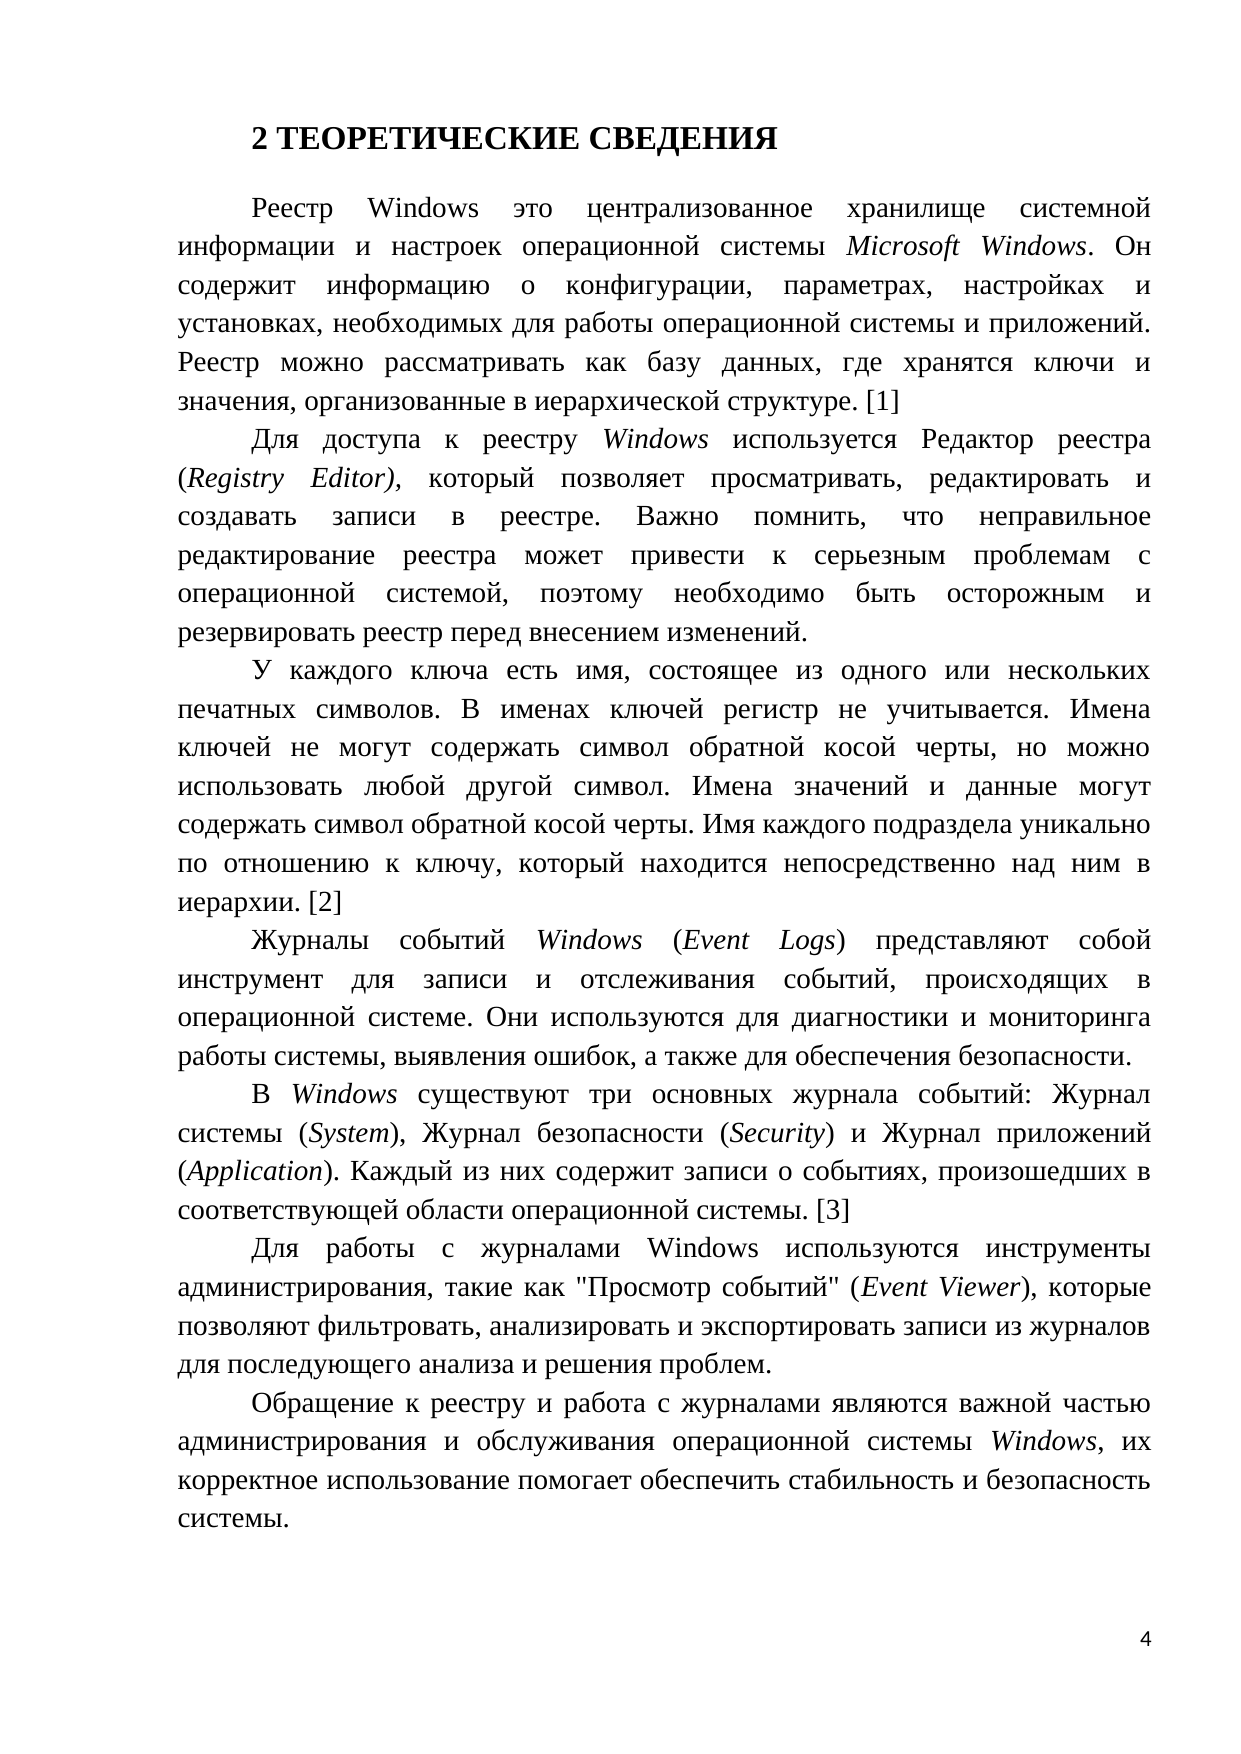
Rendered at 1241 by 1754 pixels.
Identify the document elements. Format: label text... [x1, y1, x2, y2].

text Для доступа к реестру Windows используется Редактор реестра (Registry Editor), который позволяет просматривать, редактировать и создавать записи в реестре. Важно помнить, что неправильное редактирование реестра может привести к серьезным проблемам с операционной системой, поэтому необходимо быть осторожным и резервировать реестр перед внесением изменений. [177, 421, 1152, 647]
list ТЕОРЕТИЧЕСКИЕ СВЕДЕНИЯ [177, 118, 1152, 156]
text Реестр Windows это централизованное хранилище системной информации и настроек операционной системы Microsoft Windows. Он содержит информацию о конфигурации, параметрах, настройках и установках, необходимых для работы операционной системы и приложений. Реестр можно рассматривать как базу данных, где хранятся ключи и значения, организованные в иерархической структуре. [1] [177, 190, 1152, 416]
text Обращение к реестру и работа с журналами являются важной частью администрирования и обслуживания операционной системы Windows, их корректное использование помогает обеспечить стабильность и безопасность системы. [177, 1385, 1152, 1534]
text Журналы событий Windows (Event Logs) представляют собой инструмент для записи и отслеживания событий, происходящих в операционной системе. Они используются для диагностики и мониторинга работы системы, выявления ошибок, а также для обеспечения безопасности. [177, 922, 1152, 1071]
text В Windows существуют три основных журнала событий: Журнал системы (System), Журнал безопасности (Security) и Журнал приложений (Application). Каждый из них содержит записи о событиях, произошедших в соответствующей области операционной системы. [3] [177, 1076, 1152, 1226]
text Для работы с журналами Windows используются инструменты администрирования, такие как "Просмотр событий" (Event Viewer), которые позволяют фильтровать, анализировать и экспортировать записи из журналов для последующего анализа и решения проблем. [177, 1231, 1152, 1380]
text У каждого ключа есть имя, состоящее из одного или нескольких печатных символов. В именах ключей регистр не учитывается. Имена ключей не могут содержать символ обратной косой черты, но можно использовать любой другой символ. Имена значений и данные могут содержать символ обратной косой черты. Имя каждого подраздела уникально по отношению к ключу, который находится непосредственно над ним в иерархии. [2] [177, 652, 1152, 917]
